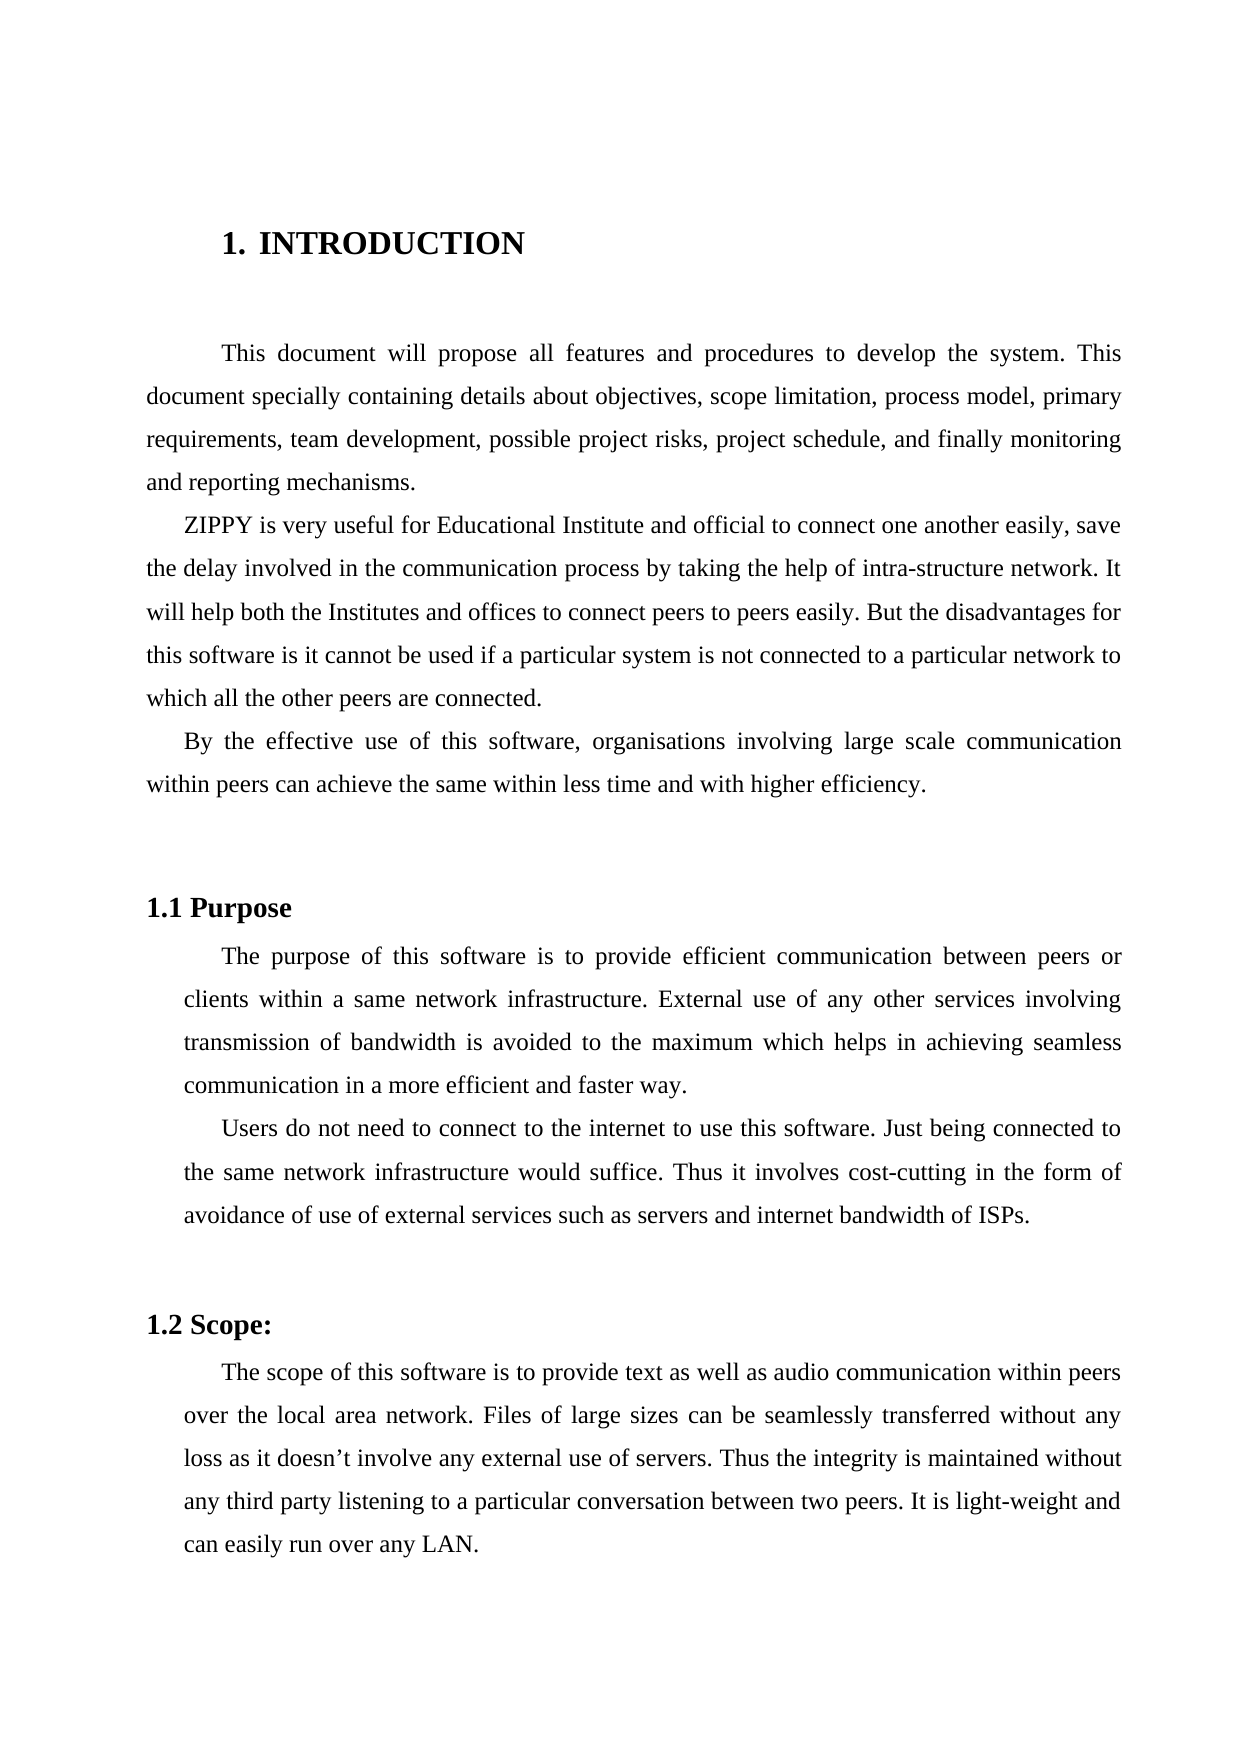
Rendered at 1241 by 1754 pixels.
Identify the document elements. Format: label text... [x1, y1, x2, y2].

subtitle 1.2 Scope: [146, 1307, 1123, 1340]
text The scope of this software is to provide text as well as audio communication within peers over the local area network. Files of large sizes can be seamlessly transferred without any loss as it doesn’t involve any external use of servers. Thus the integrity is maintained without any third party listening to a particular conversation between two peers. It is light-weight and can easily run over any LAN. [183, 1357, 1123, 1558]
text Users do not need to connect to the internet to use this software. Just being connected to the same network infrastructure would suffice. Thus it involves cost-cutting in the form of avoidance of use of external services such as servers and internet bandwidth of ISPs. [183, 1113, 1123, 1228]
subtitle 1.1 Purpose [146, 891, 1123, 924]
text By the effective use of this software, organisations involving large scale communication within peers can achieve the same within less time and with higher efficiency. [146, 726, 1123, 798]
subtitle INTRODUCTION [221, 223, 1123, 261]
text The purpose of this software is to provide efficient communication between peers or clients within a same network infrastructure. External use of any other services involving transmission of bandwidth is avoided to the maximum which helps in achieving seamless communication in a more efficient and faster way. [183, 941, 1123, 1099]
text This document will propose all features and procedures to develop the system. This document specially containing details about objectives, scope limitation, process model, primary requirements, team development, possible project risks, project schedule, and finally monitoring and reporting mechanisms. [146, 338, 1123, 496]
text ZIPPY is very useful for Educational Institute and official to connect one another easily, save the delay involved in the communication process by taking the help of intra-structure network. It will help both the Institutes and offices to connect peers to peers easily. But the disadvantages for this software is it cannot be used if a particular system is not connected to a particular network to which all the other peers are connected. [146, 510, 1123, 712]
